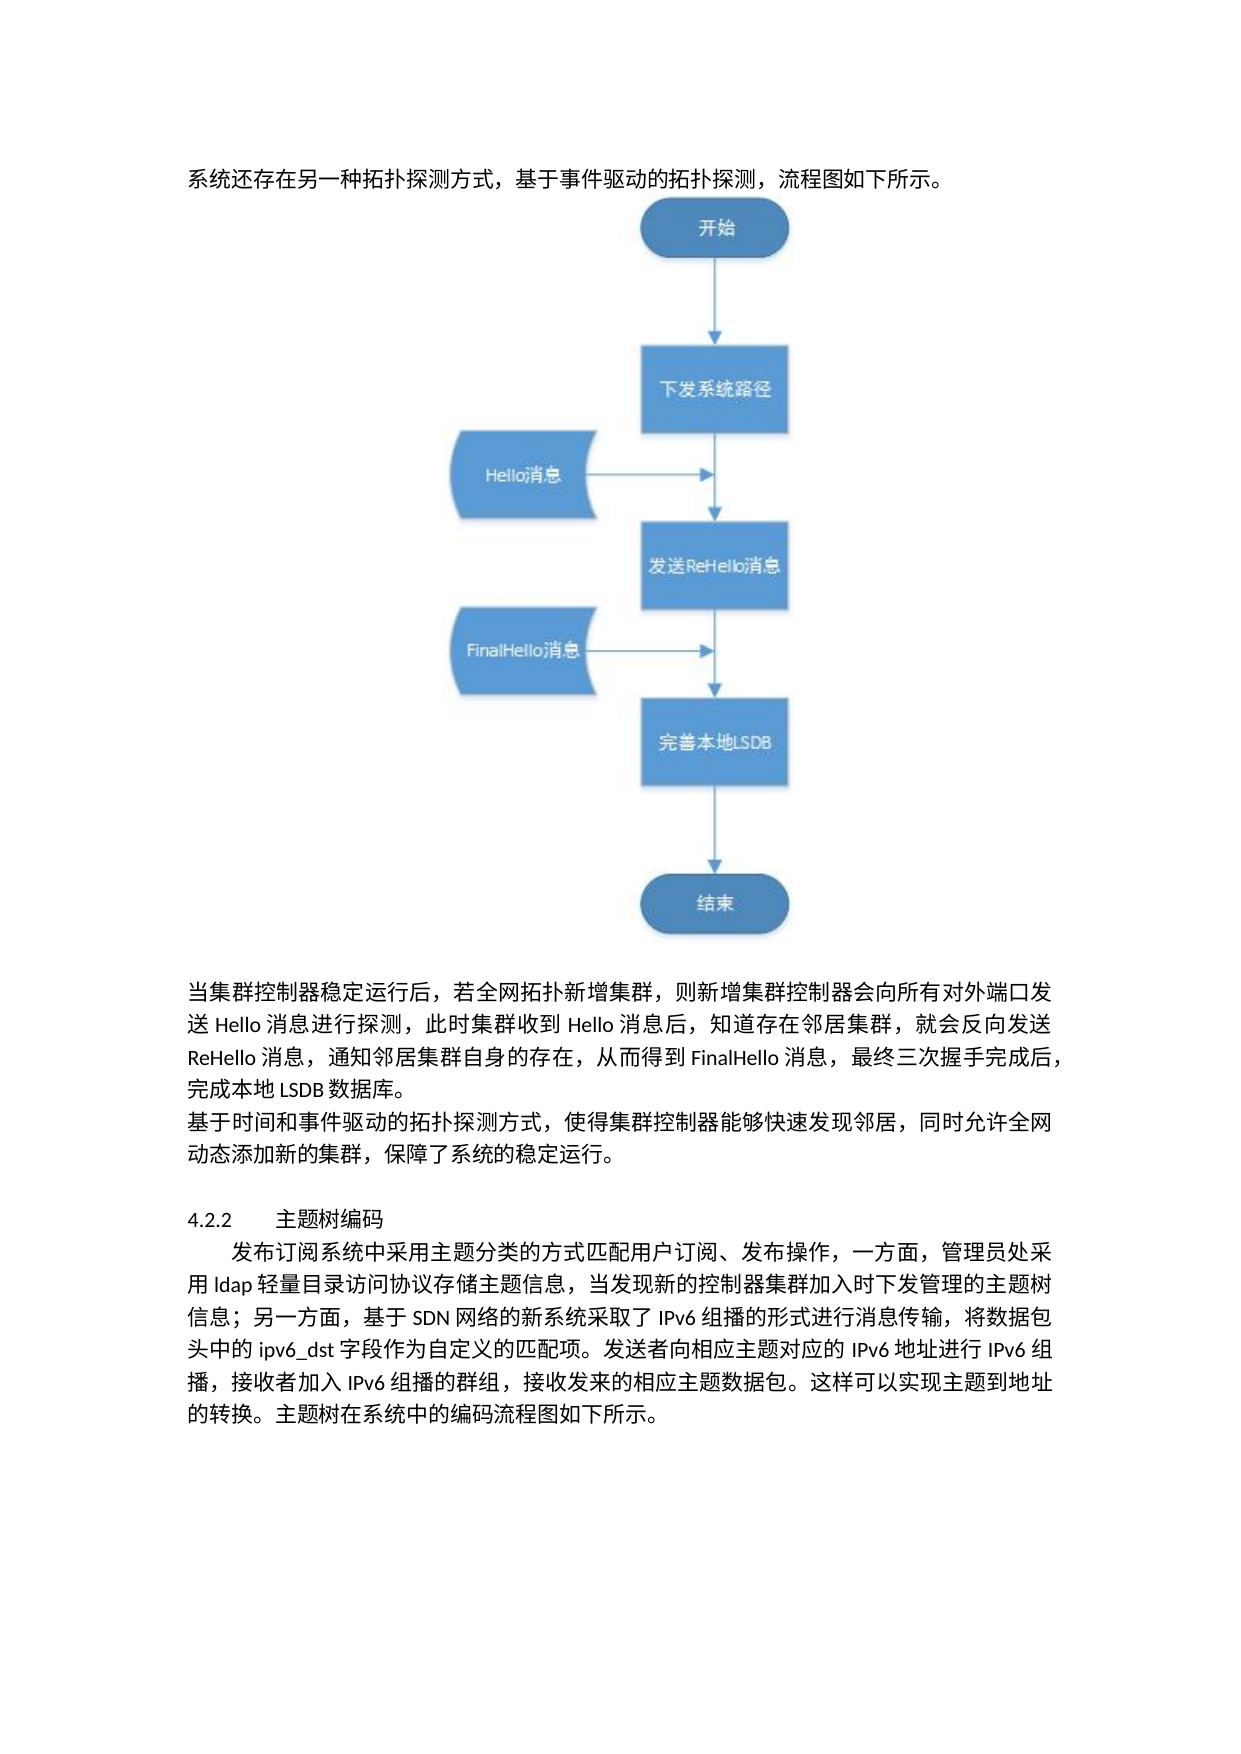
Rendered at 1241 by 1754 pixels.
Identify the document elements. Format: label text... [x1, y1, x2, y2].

text 当集群控制器稳定运行后，若全网拓扑新增集群，则新增集群控制器会向所有对外端口发送Hello消息进行探测，此时集群收到Hello消息后，知道存在邻居集群，就会反向发送ReHello消息，通知邻居集群自身的存在，从而得到FinalHello消息，最终三次握手完成后，完成本地LSDB数据库。 [187, 974, 1053, 1104]
text 基于时间和事件驱动的拓扑探测方式，使得集群控制器能够快速发现邻居，同时允许全网动态添加新的集群，保障了系统的稳定运行。 [187, 1104, 1053, 1169]
text 发布订阅系统中采用主题分类的方式匹配用户订阅、发布操作，一方面，管理员处采用ldap轻量目录访问协议存储主题信息，当发现新的控制器集群加入时下发管理的主题树信息；另一方面，基于 SDN 网络的新系统采取了 IPv6 组播的形式进行消息传输，将数据包头中的 ipv6_dst 字段作为自定义的匹配项。发送者向相应主题对应的 IPv6 地址进行 IPv6 组播，接收者加入 IPv6 组播的群组，接收发来的相应主题数据包。这样可以实现主题到地址的转换。主题树在系统中的编码流程图如下所示。 [187, 1234, 1053, 1429]
list 主题树编码 [187, 1202, 1053, 1234]
picture [443, 194, 797, 946]
text 系统还存在另一种拓扑探测方式，基于事件驱动的拓扑探测，流程图如下所示。 [187, 162, 1053, 194]
